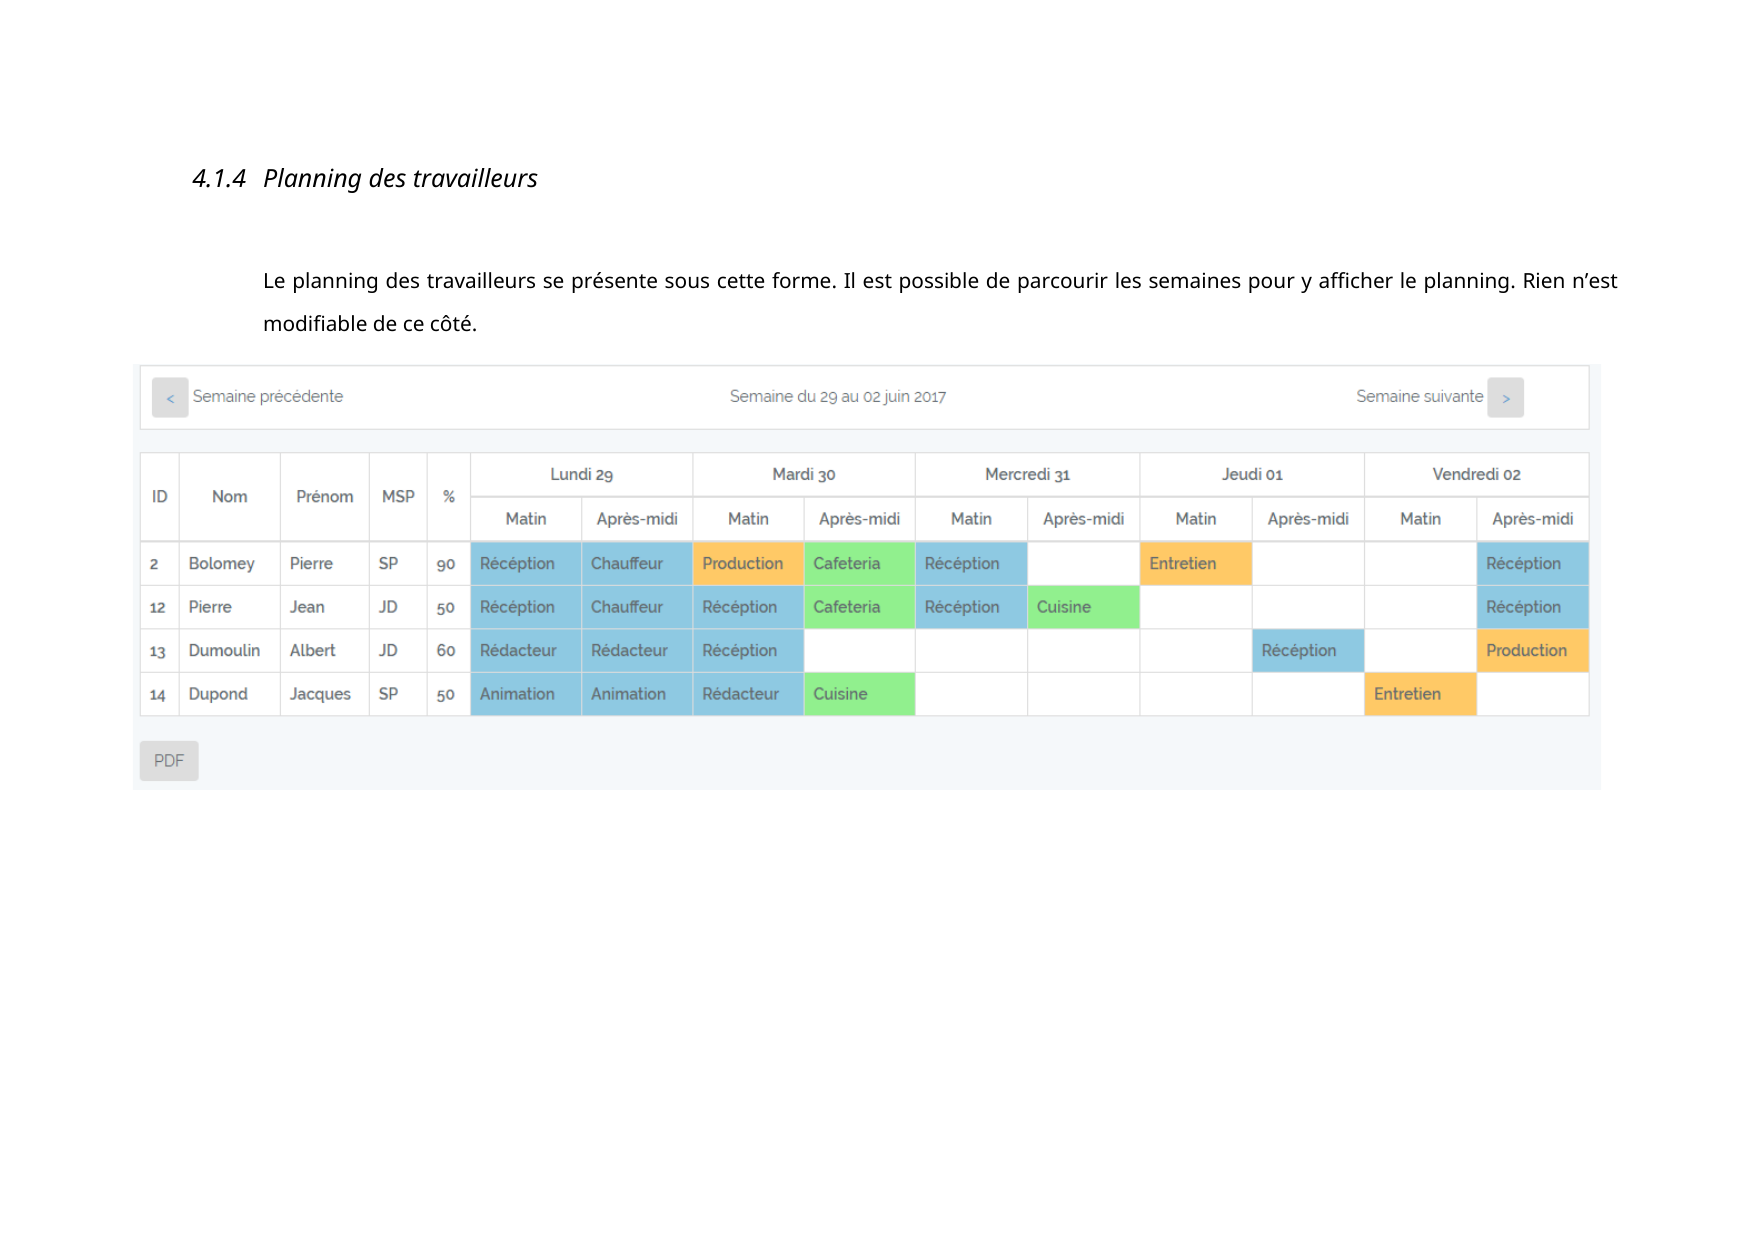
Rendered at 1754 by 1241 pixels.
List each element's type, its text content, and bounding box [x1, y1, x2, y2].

picture [132, 364, 1602, 790]
subtitle Planning des travailleurs [192, 160, 1621, 194]
text Le planning des travailleurs se présente sous cette forme. Il est possible de parcourir les semaines pour y afficher le planning. Rien n’est modifiable de ce côté. [263, 266, 1621, 337]
